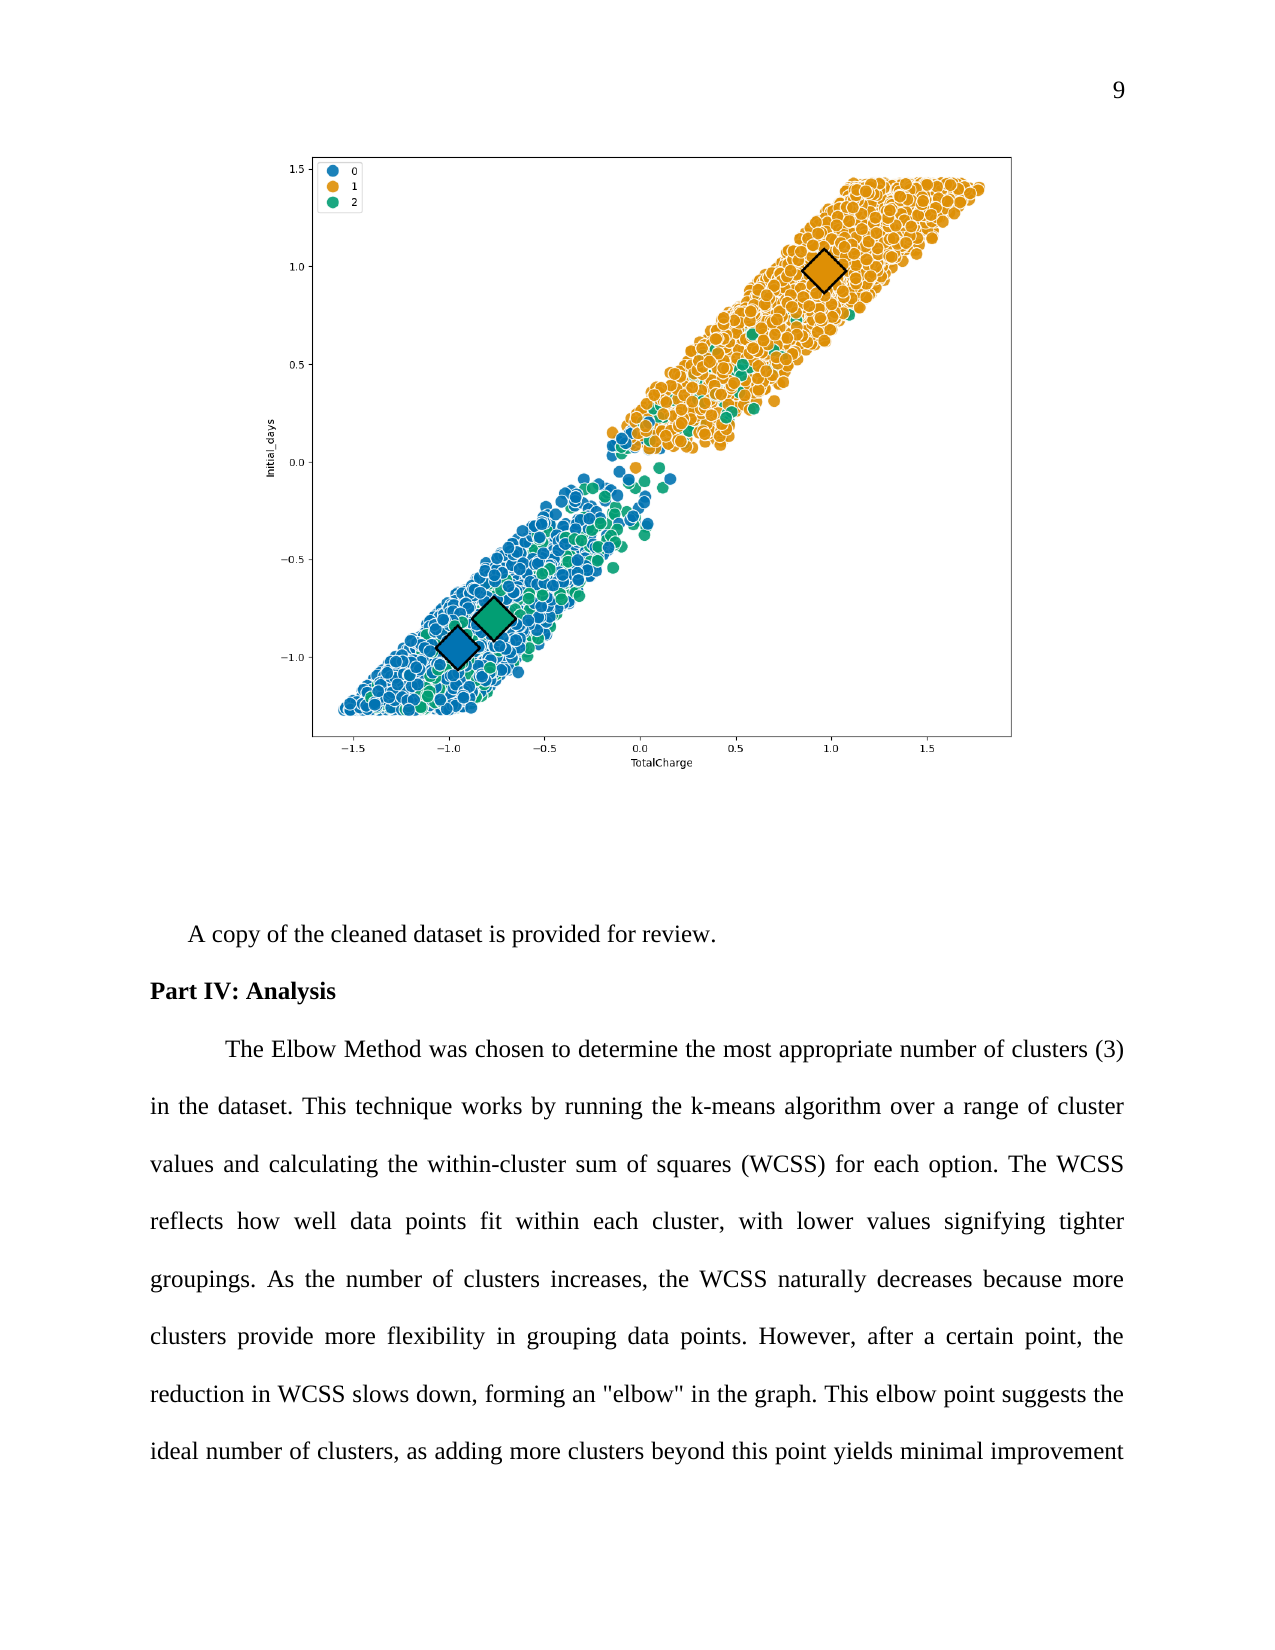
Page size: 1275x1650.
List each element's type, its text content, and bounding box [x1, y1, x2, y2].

picture [257, 150, 1018, 776]
text A copy of the cleaned dataset is provided for review. [150, 919, 1125, 948]
subtitle Part IV: Analysis [150, 976, 1125, 1005]
